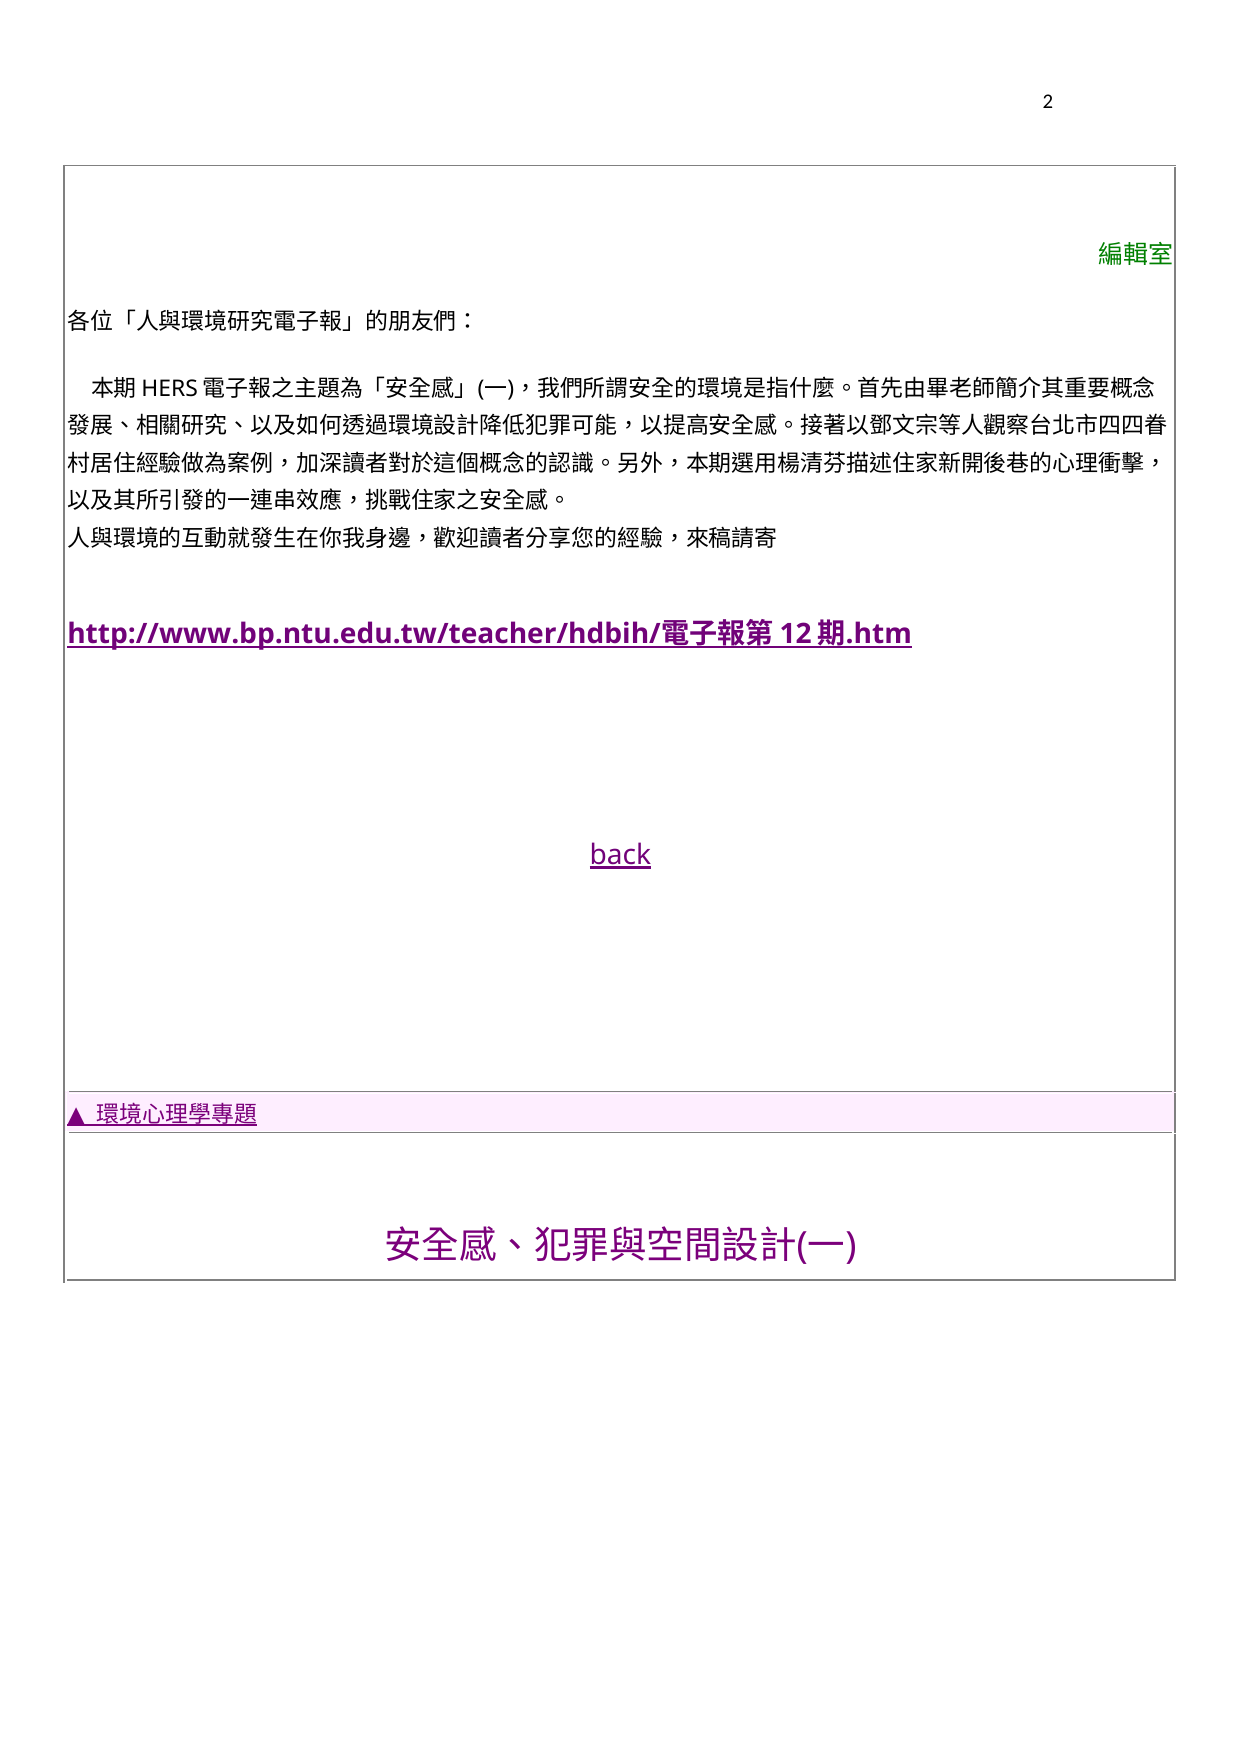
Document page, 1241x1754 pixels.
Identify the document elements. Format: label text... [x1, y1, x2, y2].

table_cell 安全感、犯罪與空間設計(一) [67, 1131, 1175, 1279]
table_cell ▲ 環境心理學專題 [65, 1091, 1176, 1131]
table_cell 編輯室 各位「人與環境研究電子報」的朋友們： 本期HERS電子報之主題為「安全感」(一)，我們所謂安全的環境是指什麼。首先由畢老師簡介其重要概念發展、相關研究、以及如何透過環境設計降低犯罪可能，以提高安全感。接著以鄧文宗等人觀察台北市四四眷村居住經驗做為案例，加深讀者對於這個概念的認識。另外，本期選用楊清芬描述住家新開後巷的心理衝擊，以及其所引發的一連串效應，挑戰住家之安全感。 人與環境的互動就發生在你我身邊，歡迎讀者分享您的經驗，來稿請寄 http://www.bp.ntu.edu.tw/teacher/hdbih/電子報第12期.htm back [67, 168, 1174, 1091]
